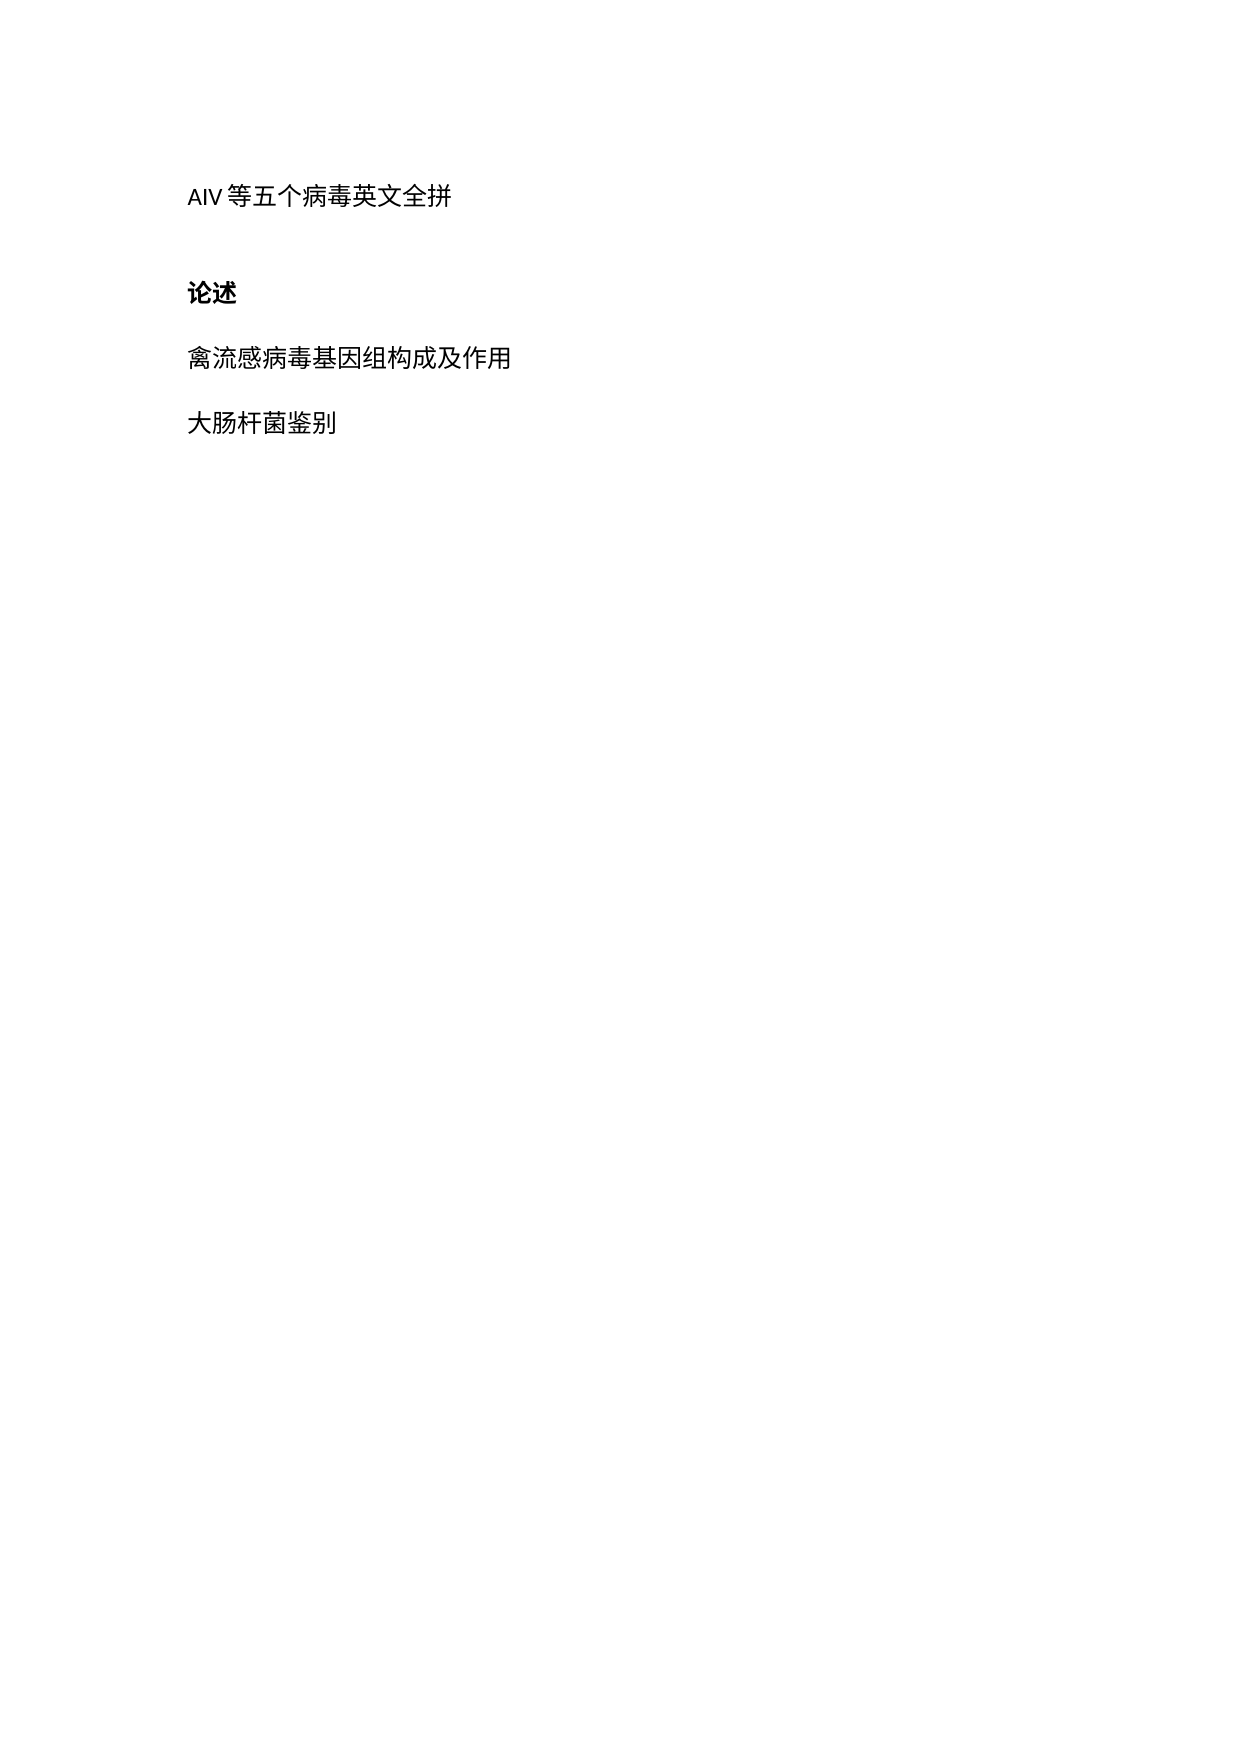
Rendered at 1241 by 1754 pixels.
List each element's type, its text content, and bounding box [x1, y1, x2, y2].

text 禽流感病毒基因组构成及作用 [187, 324, 1053, 389]
text 大肠杆菌鉴别 [187, 389, 1053, 454]
text 论述 [187, 259, 1053, 324]
text AIV等五个病毒英文全拼 [187, 162, 1053, 227]
